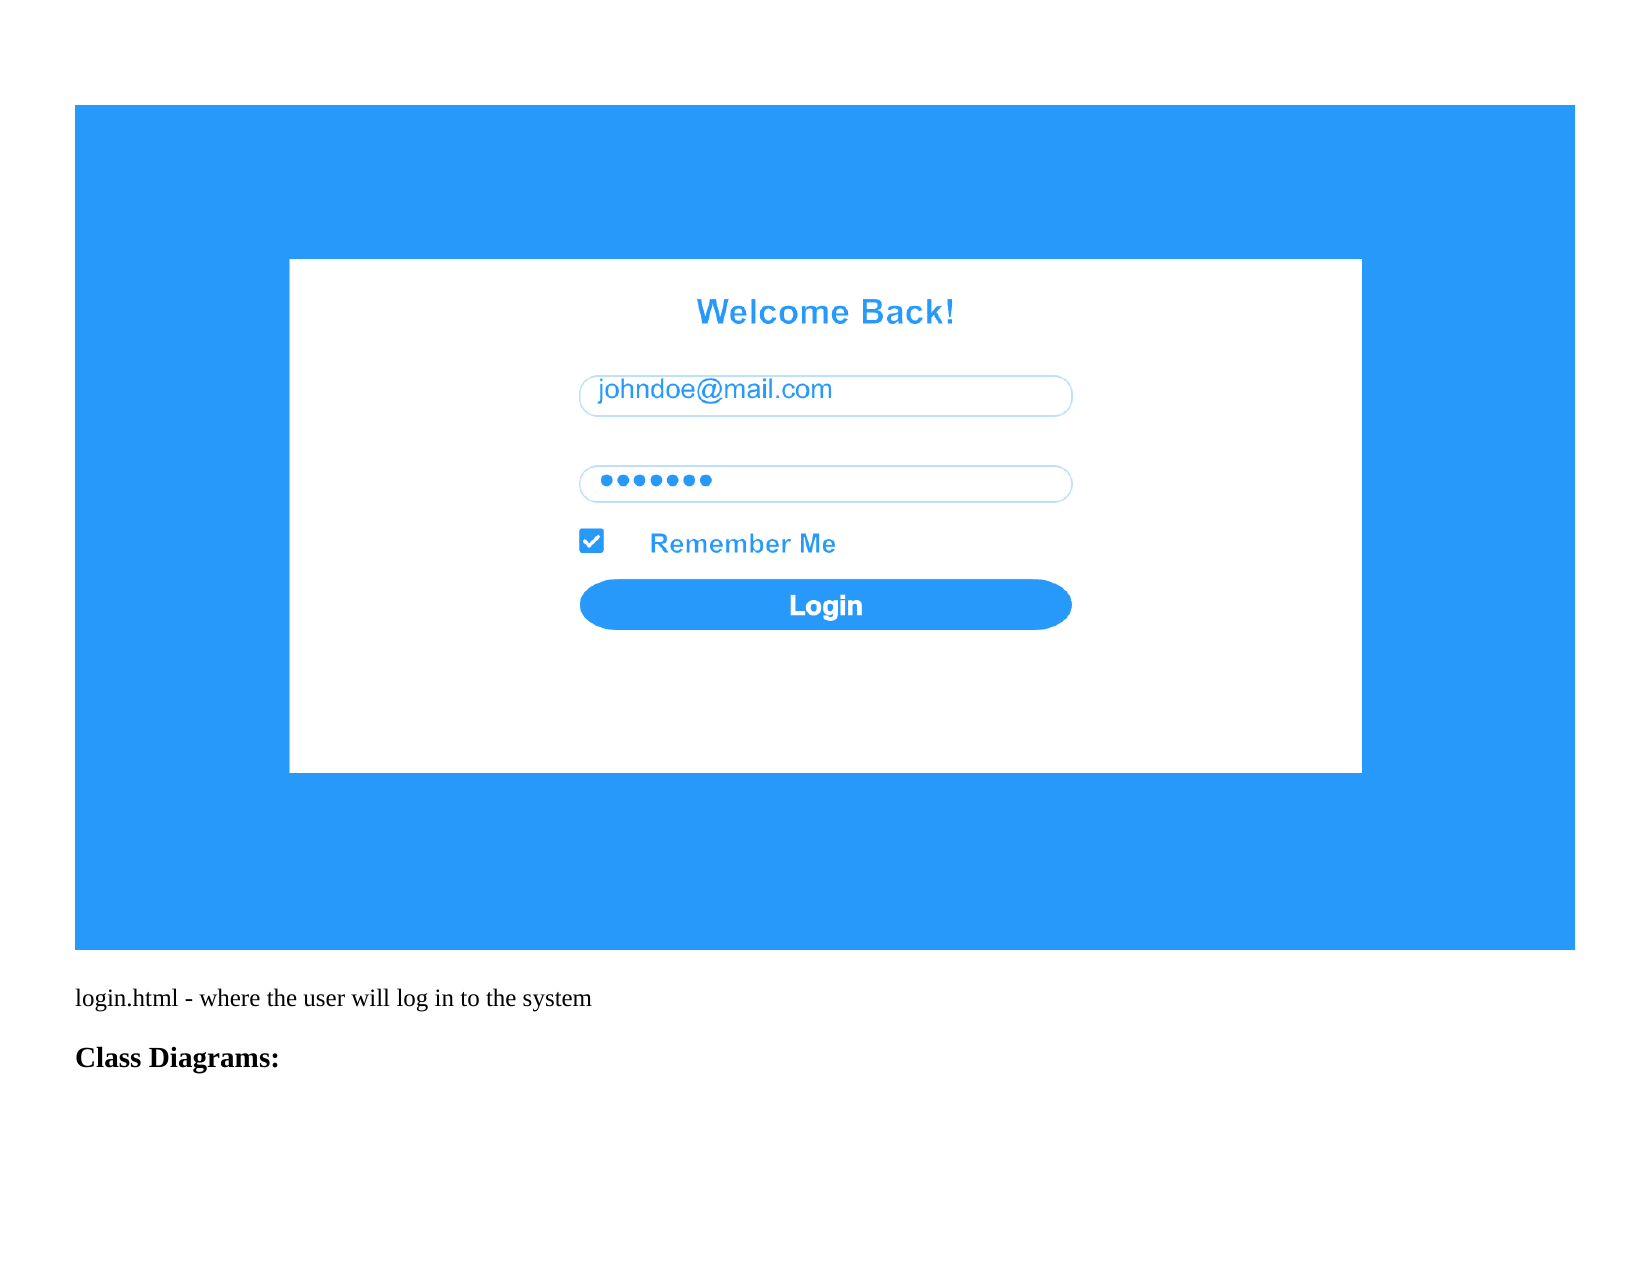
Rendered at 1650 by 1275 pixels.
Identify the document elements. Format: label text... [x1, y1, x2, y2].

text Class Diagrams: [75, 1040, 1575, 1074]
text login.html - where the user will log in to the system [75, 983, 1575, 1012]
picture [75, 105, 1575, 950]
